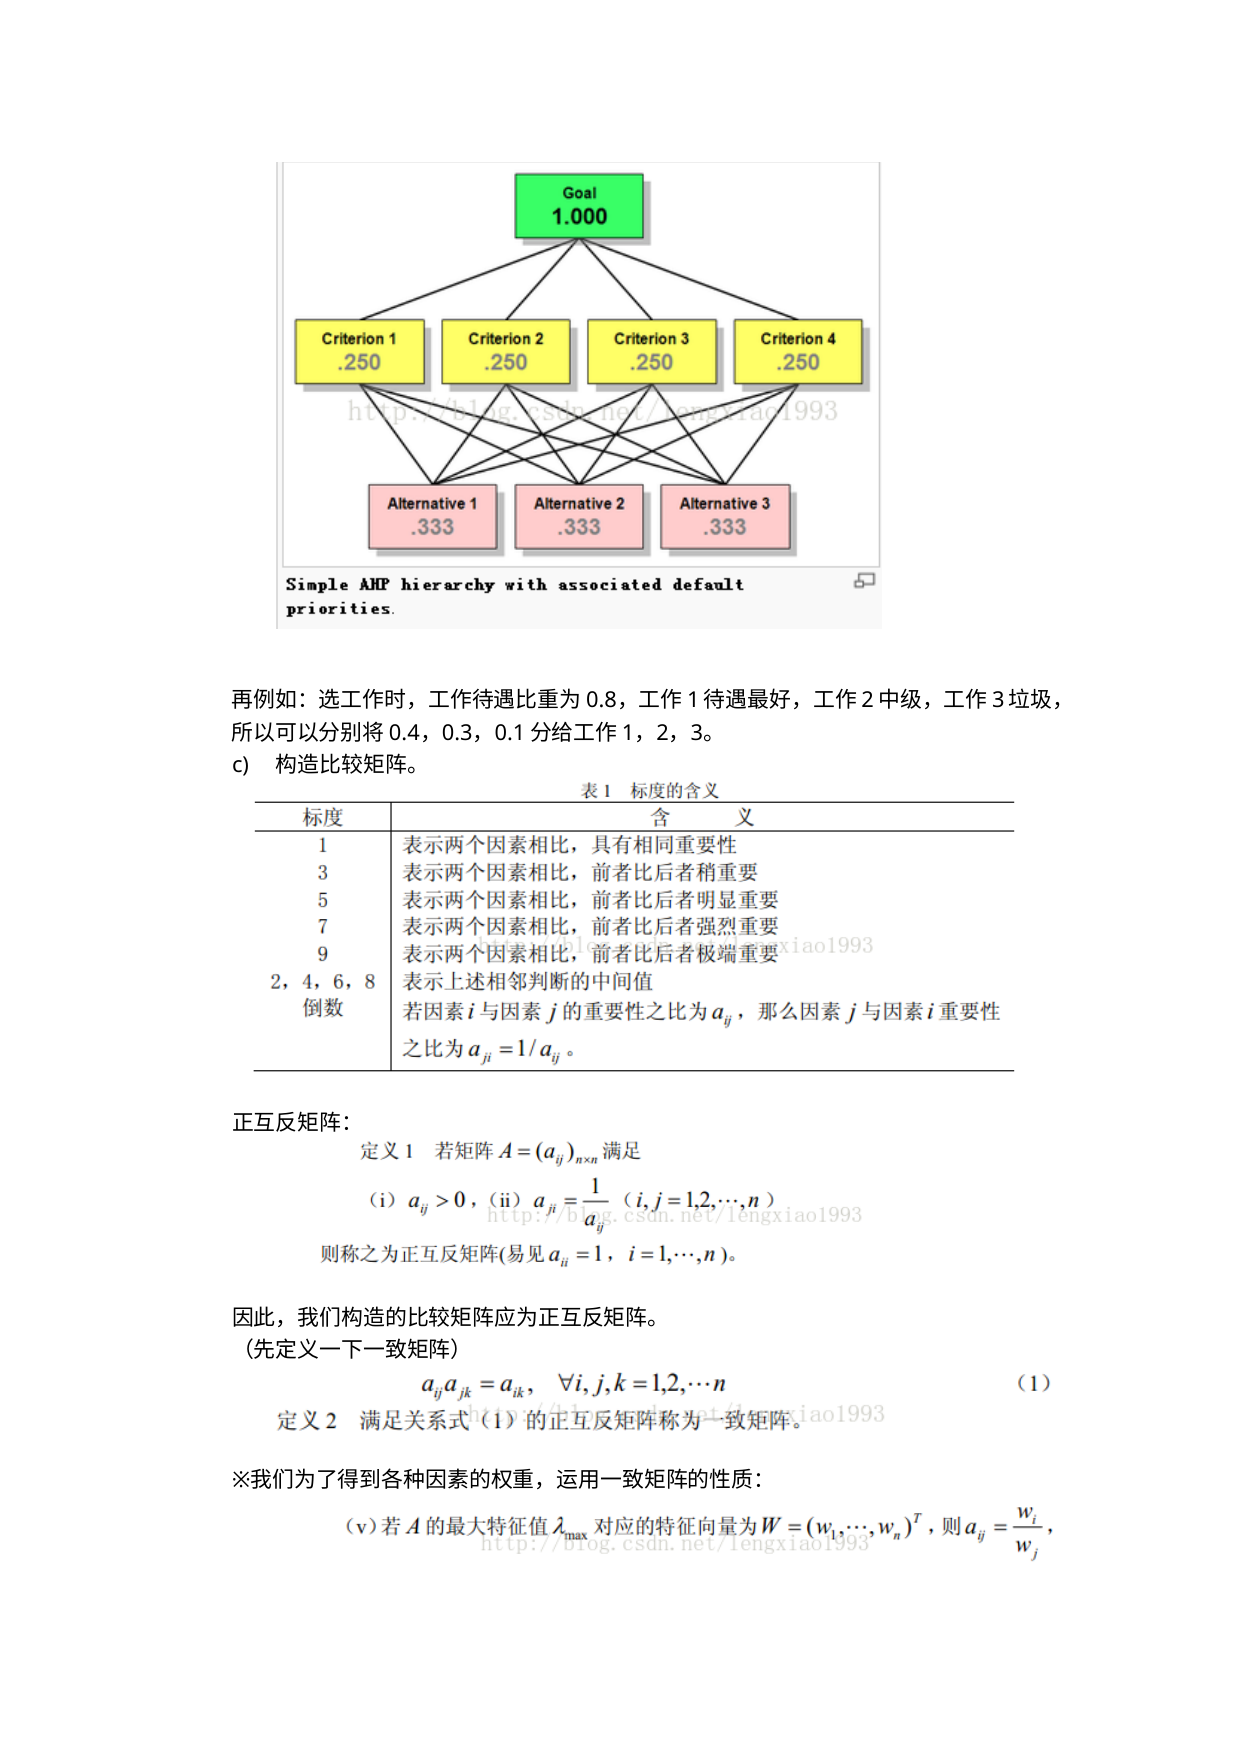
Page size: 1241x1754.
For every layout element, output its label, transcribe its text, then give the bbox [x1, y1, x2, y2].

picture [231, 1494, 1097, 1566]
text 再例如：选工作时，工作待遇比重为0.8，工作1待遇最好，工作2中级，工作3垃圾，所以可以分别将0.4，0.3，0.1分给工作1，2，3。 [231, 682, 1053, 747]
picture [231, 1137, 1097, 1270]
text ※我们为了得到各种因素的权重，运用一致矩阵的性质： [232, 1462, 1053, 1494]
picture [275, 162, 882, 629]
list 构造比较矩阵。 [232, 747, 1053, 779]
text 因此，我们构造的比较矩阵应为正互反矩阵。 [232, 1299, 1053, 1332]
picture [231, 1364, 1097, 1436]
picture [231, 779, 1097, 1087]
text （先定义一下一致矩阵） [232, 1332, 1053, 1364]
text 正互反矩阵： [232, 1104, 1053, 1137]
